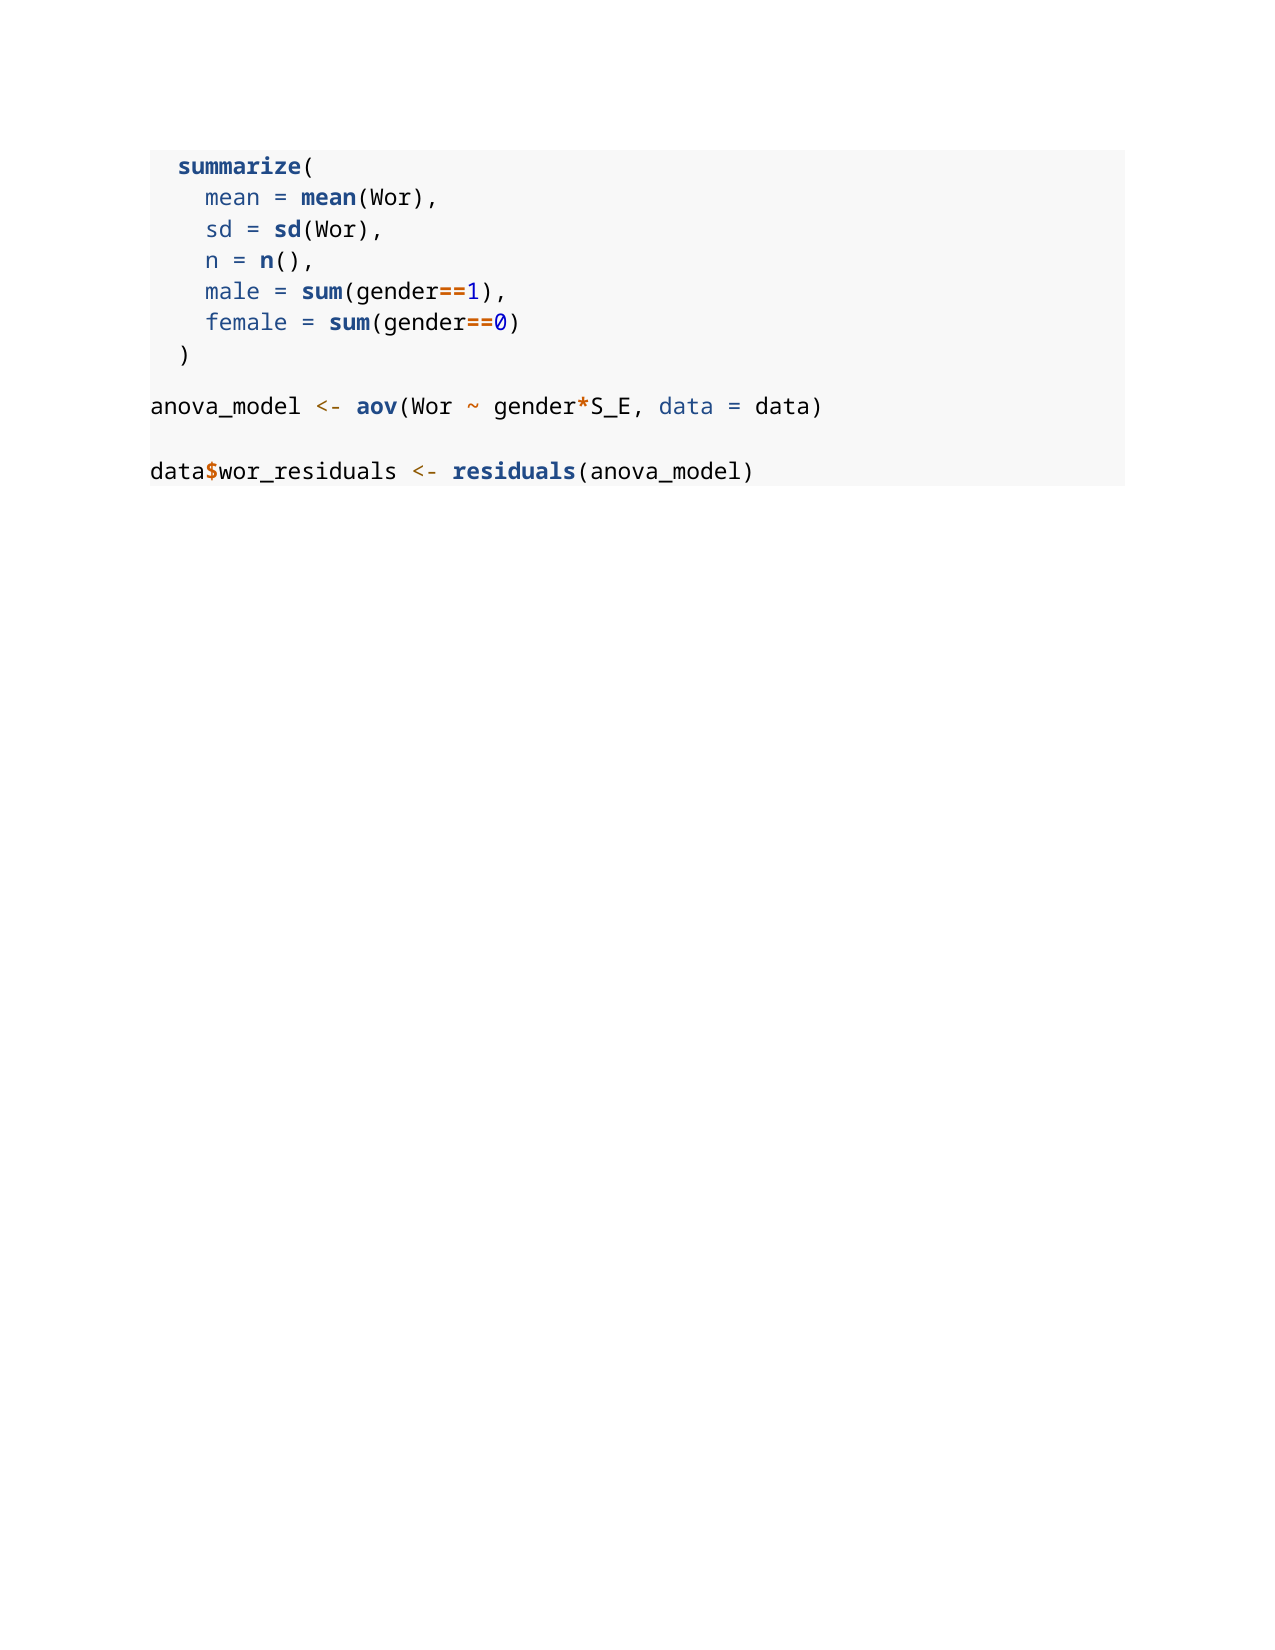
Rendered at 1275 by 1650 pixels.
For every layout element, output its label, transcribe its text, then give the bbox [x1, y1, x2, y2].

text anova_model <- aov(Wor ~ gender*S_E, data = data) data$wor_residuals <- residuals(anova_model) [150, 389, 1125, 486]
